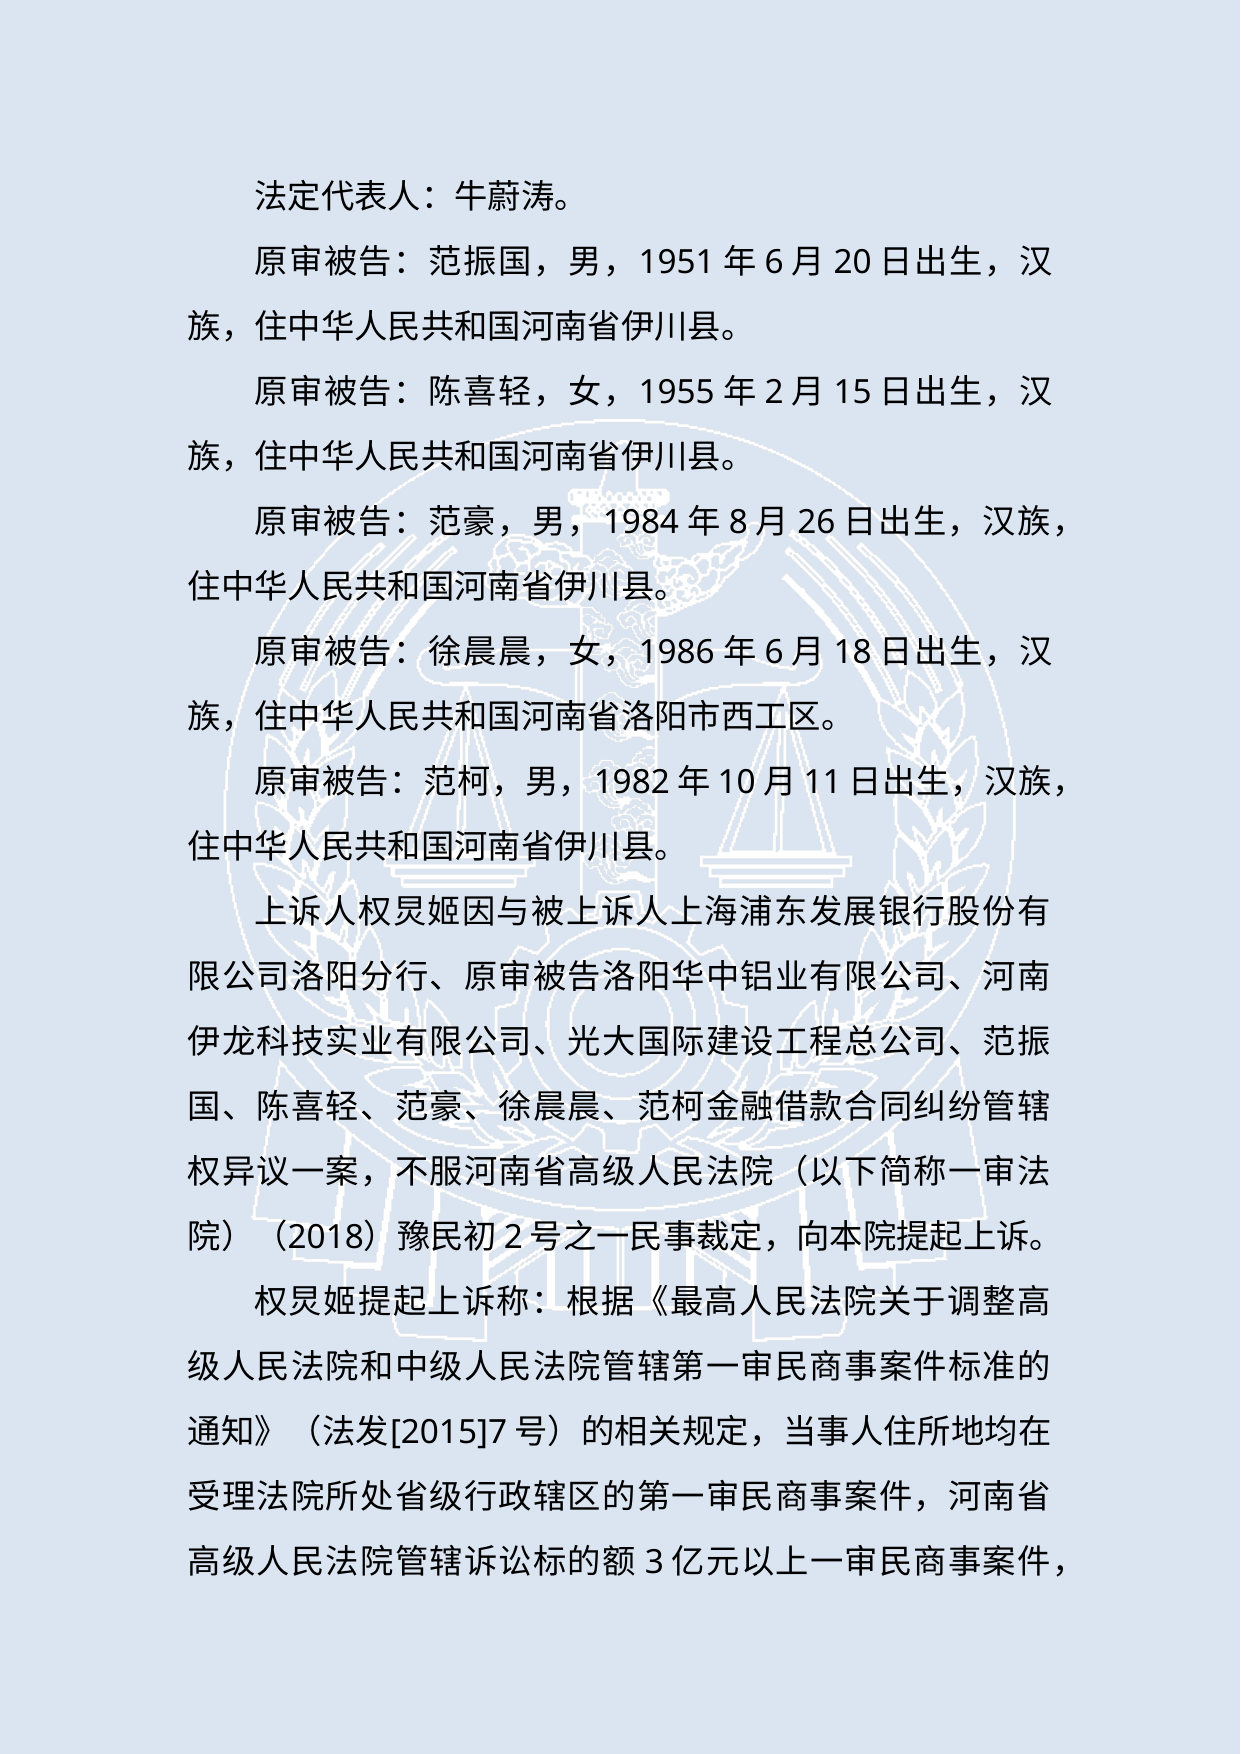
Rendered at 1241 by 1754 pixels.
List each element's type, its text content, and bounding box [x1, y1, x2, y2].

text 原审被告：陈喜轻，女，1955年2月15日出生，汉族，住中华人民共和国河南省伊川县。 [187, 357, 1053, 487]
text 原审被告：范振国，男，1951年6月20日出生，汉族，住中华人民共和国河南省伊川县。 [187, 227, 1053, 357]
text 法定代表人：牛蔚涛。 [187, 162, 1053, 227]
text 上诉人权炅姬因与被上诉人上海浦东发展银行股份有限公司洛阳分行、原审被告洛阳华中铝业有限公司、河南伊龙科技实业有限公司、光大国际建设工程总公司、范振国、陈喜轻、范豪、徐晨晨、范柯金融借款合同纠纷管辖权异议一案，不服河南省高级人民法院（以下简称一审法院）（2018）豫民初2号之一民事裁定，向本院提起上诉。 [187, 877, 1053, 1267]
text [187, 1267, 1053, 1592]
text 原审被告：徐晨晨，女，1986年6月18日出生，汉族，住中华人民共和国河南省洛阳市西工区。 [187, 617, 1053, 747]
text 原审被告：范柯，男，1982年10月11日出生，汉族，住中华人民共和国河南省伊川县。 [187, 747, 1053, 877]
text 原审被告：范豪，男，1984年8月26日出生，汉族，住中华人民共和国河南省伊川县。 [187, 487, 1053, 617]
